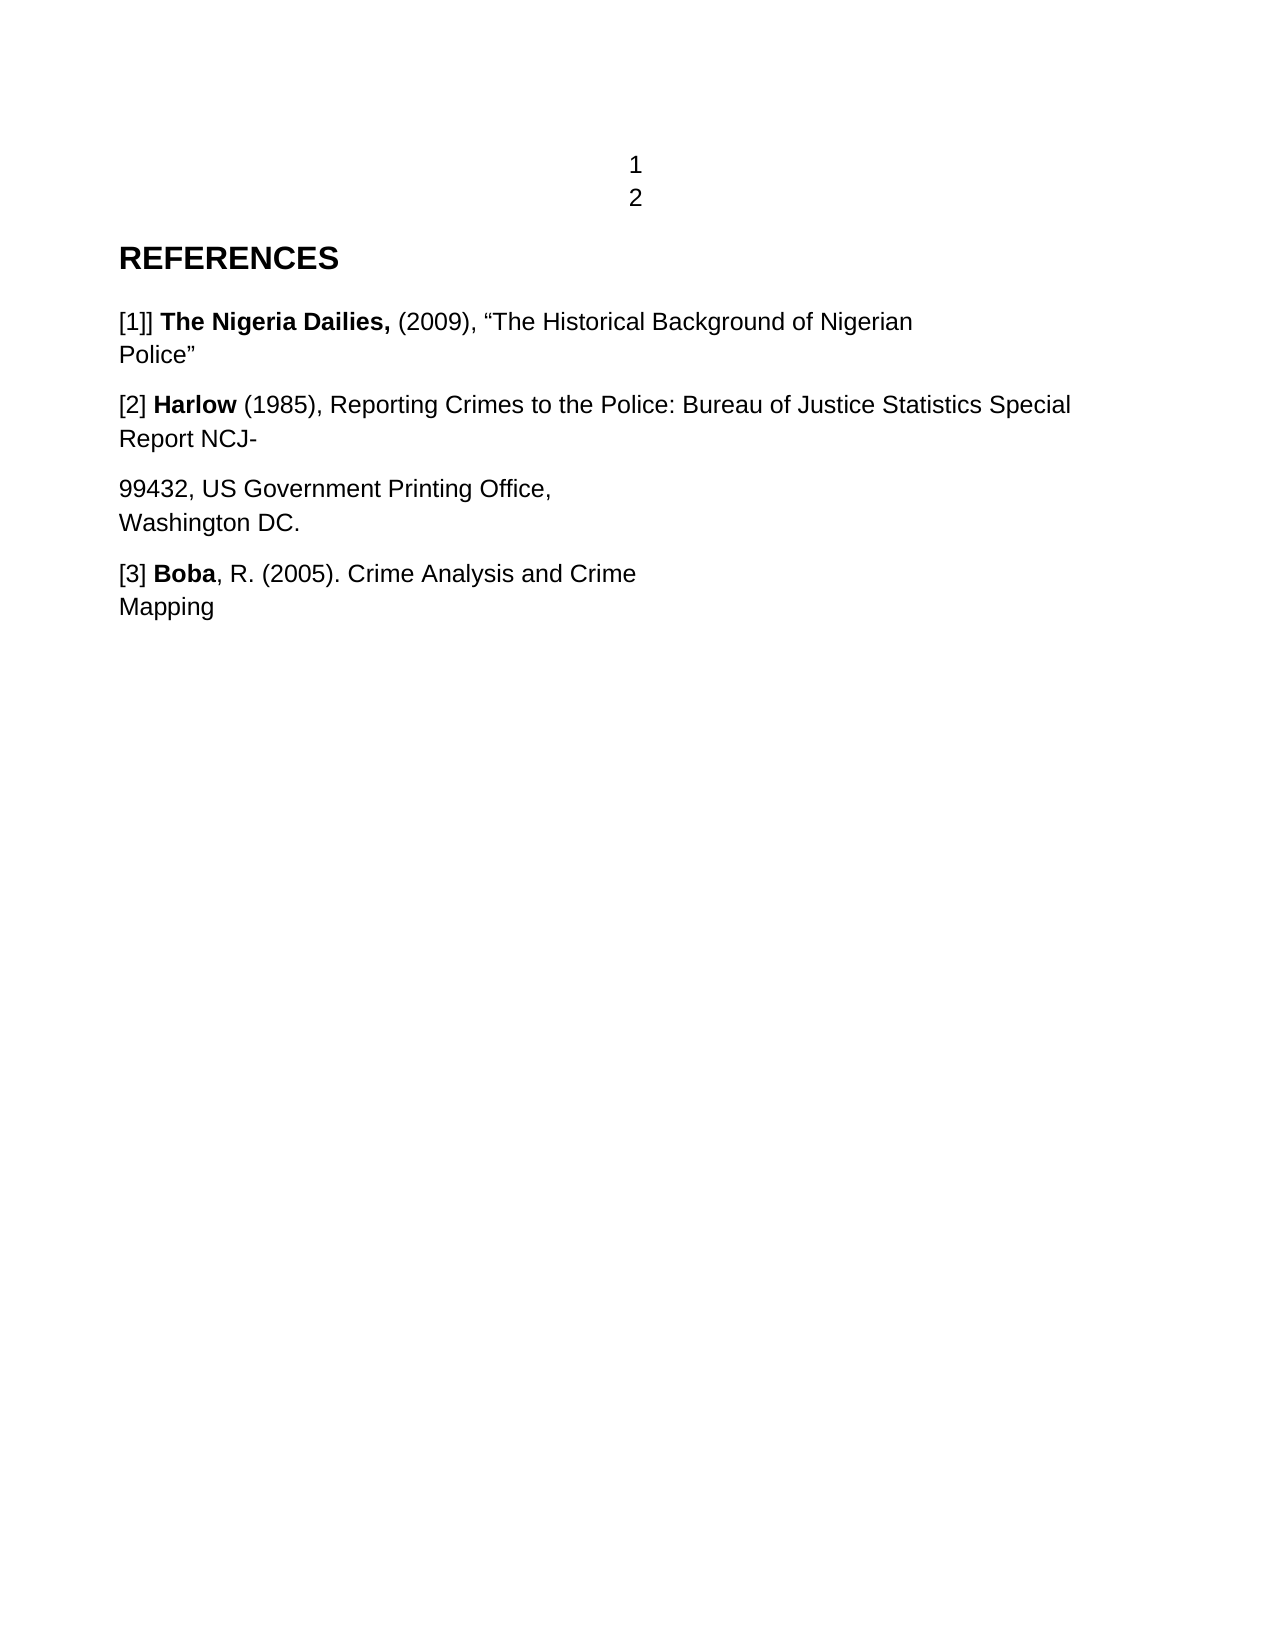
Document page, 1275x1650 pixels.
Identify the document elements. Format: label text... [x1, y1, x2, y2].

text REFERENCES [118, 239, 342, 277]
text 99432, US Government Printing Office, Washington DC. [118, 474, 691, 536]
text [3] Boba, R. (2005). Crime Analysis and Crime Mapping [118, 559, 692, 621]
text [1]] The Nigeria Dailies, (2009), “The Historical Background of Nigerian Police” [118, 307, 942, 368]
text 12 [628, 150, 653, 212]
text [2] Harlow (1985), Reporting Crimes to the Police: Bureau of Justice Statistics Special Report NCJ- [118, 391, 1125, 452]
